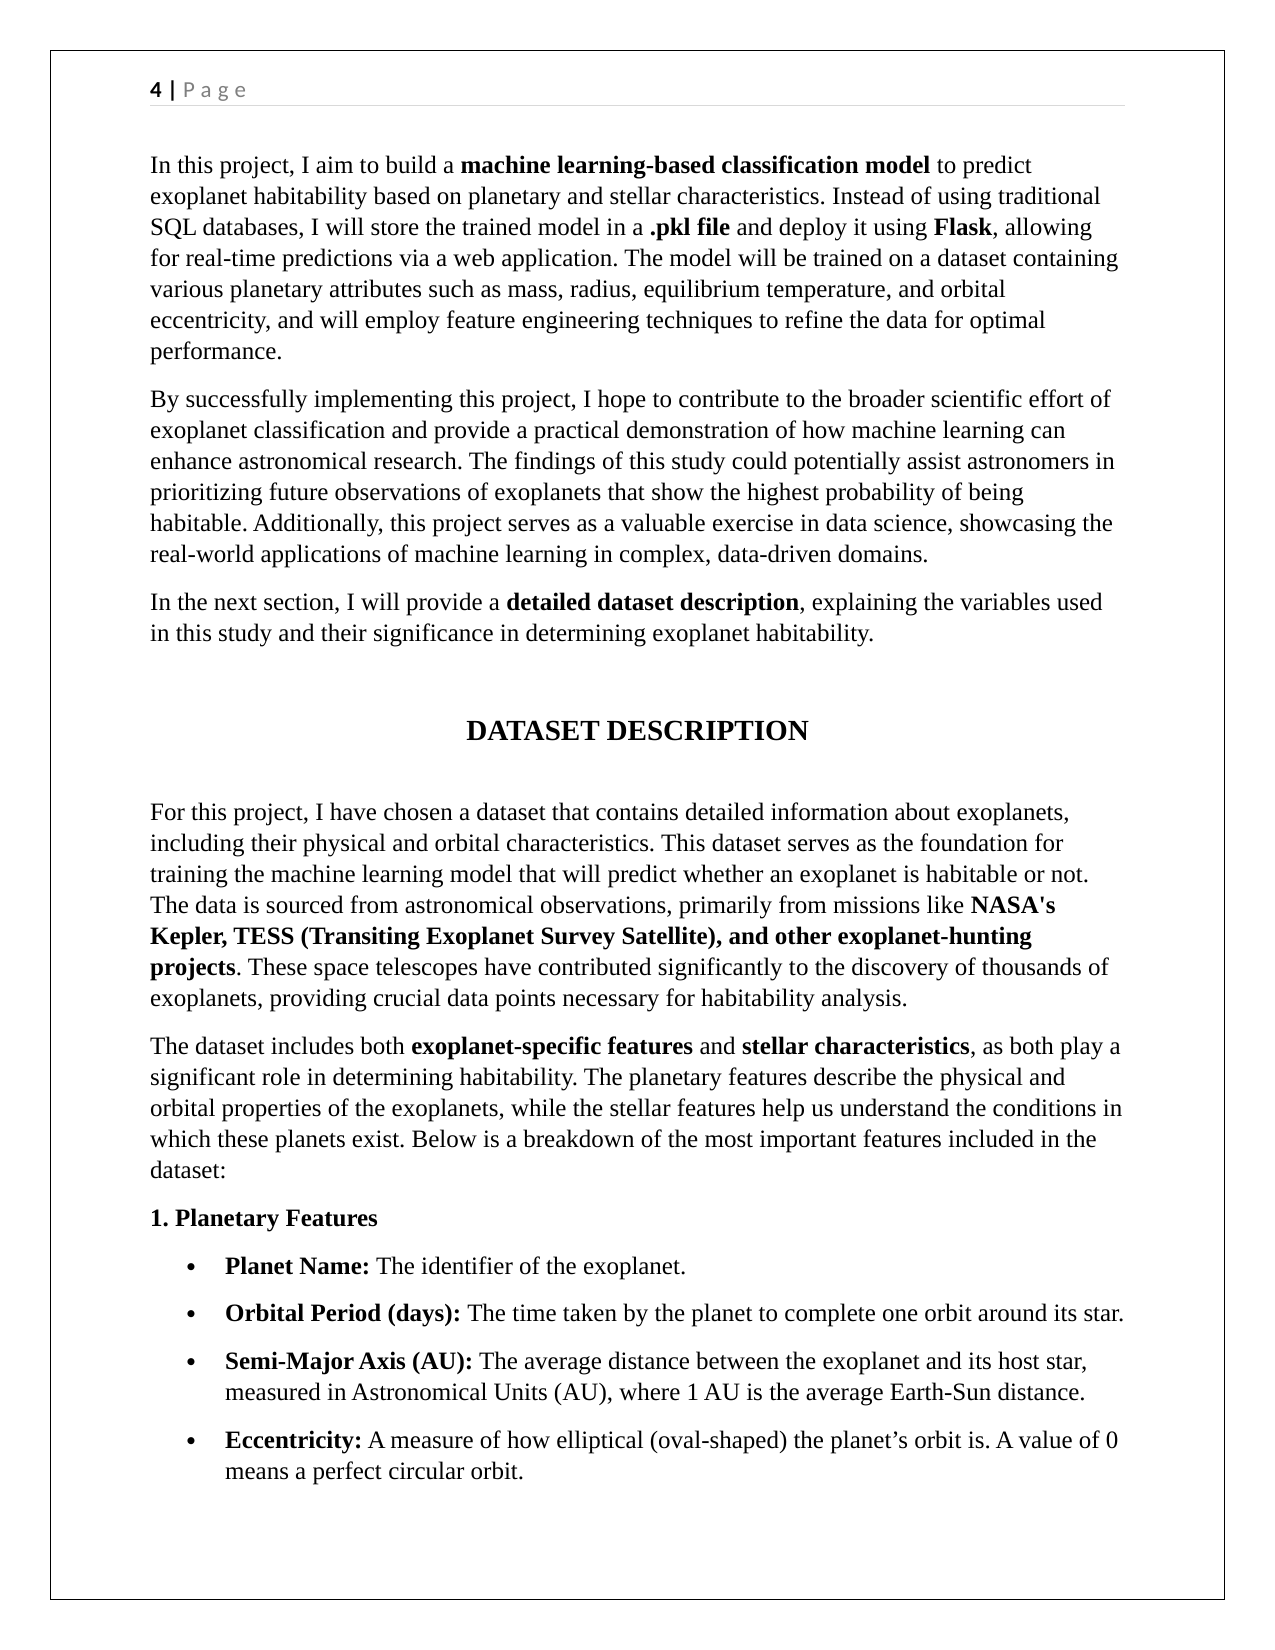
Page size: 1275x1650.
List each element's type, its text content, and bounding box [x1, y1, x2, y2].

list Eccentricity: A measure of how elliptical (oval-shaped) the planet’s orbit is. A value of 0 means a perfect circular orbit. [187, 1425, 1125, 1485]
text In the next section, I will provide a detailed dataset description, explaining the variables used in this study and their significance in determining exoplanet habitability. [150, 587, 1125, 647]
text DATASET DESCRIPTION [150, 713, 1125, 747]
list Orbital Period (days): The time taken by the planet to complete one orbit around its star. [187, 1298, 1125, 1327]
text The dataset includes both exoplanet-specific features and stellar characteristics, as both play a significant role in determining habitability. The planetary features describe the physical and orbital properties of the exoplanets, while the stellar features help us understand the conditions in which these planets exist. Below is a breakdown of the most important features included in the dataset: [150, 1031, 1125, 1184]
text 1. Planetary Features [150, 1203, 1125, 1232]
text For this project, I have chosen a dataset that contains detailed information about exoplanets, including their physical and orbital characteristics. This dataset serves as the foundation for training the machine learning model that will predict whether an exoplanet is habitable or not. The data is sourced from astronomical observations, primarily from missions like NASA's Kepler, TESS (Transiting Exoplanet Survey Satellite), and other exoplanet-hunting projects. These space telescopes have contributed significantly to the discovery of thousands of exoplanets, providing crucial data points necessary for habitability analysis. [150, 766, 1125, 1012]
text By successfully implementing this project, I hope to contribute to the broader scientific effort of exoplanet classification and provide a practical demonstration of how machine learning can enhance astronomical research. The findings of this study could potentially assist astronomers in prioritizing future observations of exoplanets that show the highest probability of being habitable. Additionally, this project serves as a valuable exercise in data science, showcasing the real-world applications of machine learning in complex, data-driven domains. [150, 384, 1125, 568]
text In this project, I aim to build a machine learning-based classification model to predict exoplanet habitability based on planetary and stellar characteristics. Instead of using traditional SQL databases, I will store the trained model in a .pkl file and deploy it using Flask, allowing for real-time predictions via a web application. The model will be trained on a dataset containing various planetary attributes such as mass, radius, equilibrium temperature, and orbital eccentricity, and will employ feature engineering techniques to refine the data for optimal performance. [150, 150, 1125, 365]
list Planet Name: The identifier of the exoplanet. [187, 1251, 1125, 1279]
list Semi-Major Axis (AU): The average distance between the exoplanet and its host star, measured in Astronomical Units (AU), where 1 AU is the average Earth-Sun distance. [187, 1346, 1125, 1406]
